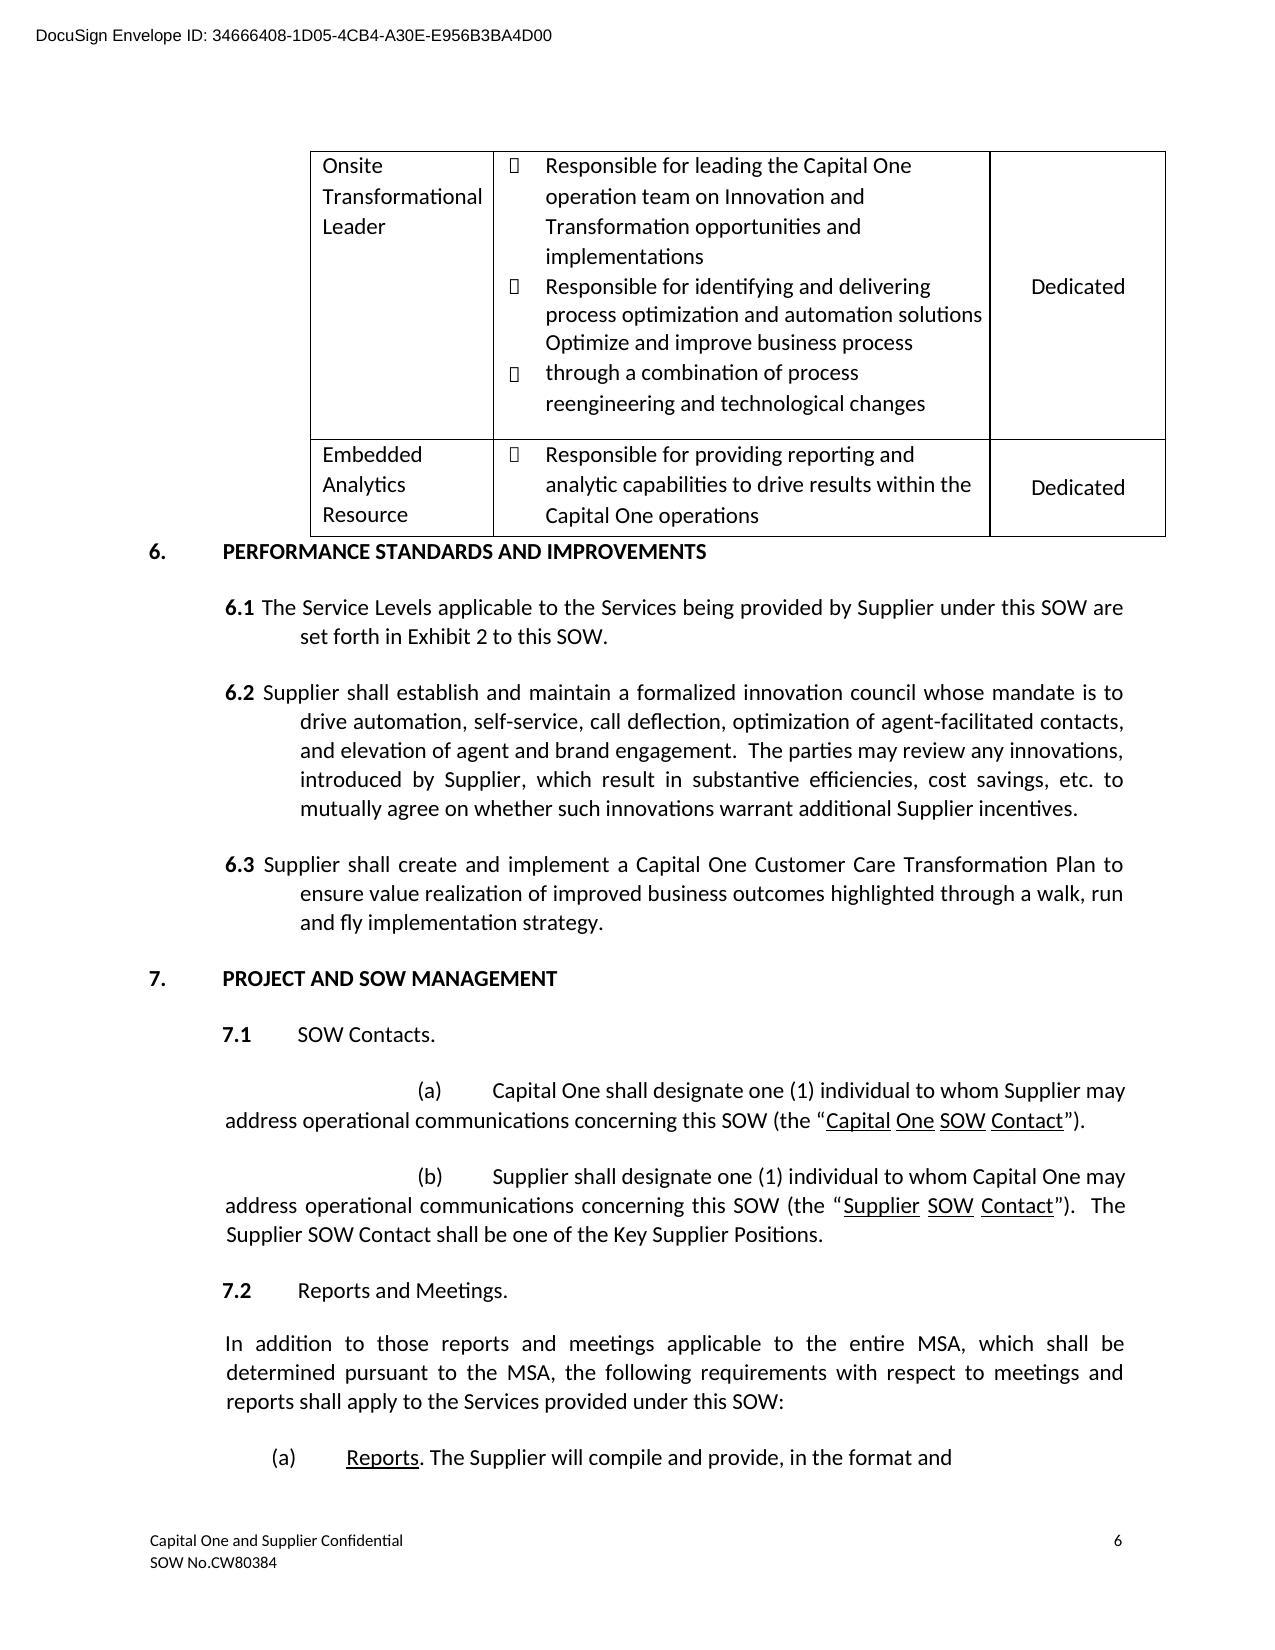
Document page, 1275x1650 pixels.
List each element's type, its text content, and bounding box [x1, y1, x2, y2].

table_cell Responsible for providing reporting and analytic capabilities to drive results within the Capital One operations [545, 440, 989, 536]
text In addition to those reports and meetings applicable to the entire MSA, which shall be determined pursuant to the MSA, the following requirements with respect to meetings and reports shall apply to the Services provided under this SOW: [225, 1329, 1126, 1415]
list Capital One shall designate one (1) individual to whom Supplier may [158, 1076, 1126, 1104]
text 7.2 Reports and Meetings. [150, 1277, 1126, 1304]
table_cell  [494, 440, 545, 536]
table_cell Responsible for identifying and delivering process optimization and automation solutions Optimize and improve business process through a combination of process reengineering and technological changes [545, 272, 989, 439]
table_cell Responsible for leading the Capital One operation team on Innovation and Transformation opportunities and implementations [545, 152, 989, 272]
table_cell Embedded Analytics Resource [311, 440, 493, 536]
text address operational communications concerning this SOW (the “Supplier SOW Contact”). The Supplier SOW Contact shall be one of the Key Supplier Positions. [225, 1191, 1126, 1248]
table_cell   [494, 272, 545, 439]
text address operational communications concerning this SOW (the “Capital One SOW Contact”). [225, 1106, 1126, 1134]
table_cell [311, 272, 493, 439]
table_cell Onsite Transformational Leader [311, 152, 493, 272]
list Supplier shall designate one (1) individual to whom Capital One may [158, 1162, 1126, 1190]
table_cell Dedicated [991, 440, 1165, 536]
subtitle 7. PROJECT AND SOW MANAGEMENT [148, 964, 1126, 992]
subtitle 6. PERFORMANCE STANDARDS AND IMPROVEMENTS [148, 537, 1126, 565]
text 7.1 SOW Contacts. [150, 1020, 1126, 1048]
text 6.1 The Service Levels applicable to the Services being provided by Supplier under this SOW are set forth in Exhibit 2 to this SOW. [225, 593, 1126, 650]
list Reports. The Supplier will compile and provide, in the format and [271, 1443, 1126, 1471]
text 6.2 Supplier shall establish and maintain a formalized innovation council whose mandate is to drive automation, self-service, call deflection, optimization of agent-facilitated contacts, and elevation of agent and brand engagement. The parties may review any innovations, introduced by Supplier, which result in substantive efficiencies, cost savings, etc. to mutually agree on whether such innovations warrant additional Supplier incentives. [225, 678, 1126, 822]
text 6.3 Supplier shall create and implement a Capital One Customer Care Transformation Plan to ensure value realization of improved business outcomes highlighted through a walk, run and fly implementation strategy. [225, 850, 1126, 936]
table_cell  [494, 152, 545, 272]
table_cell [991, 152, 1165, 272]
table_cell Dedicated [991, 272, 1165, 439]
